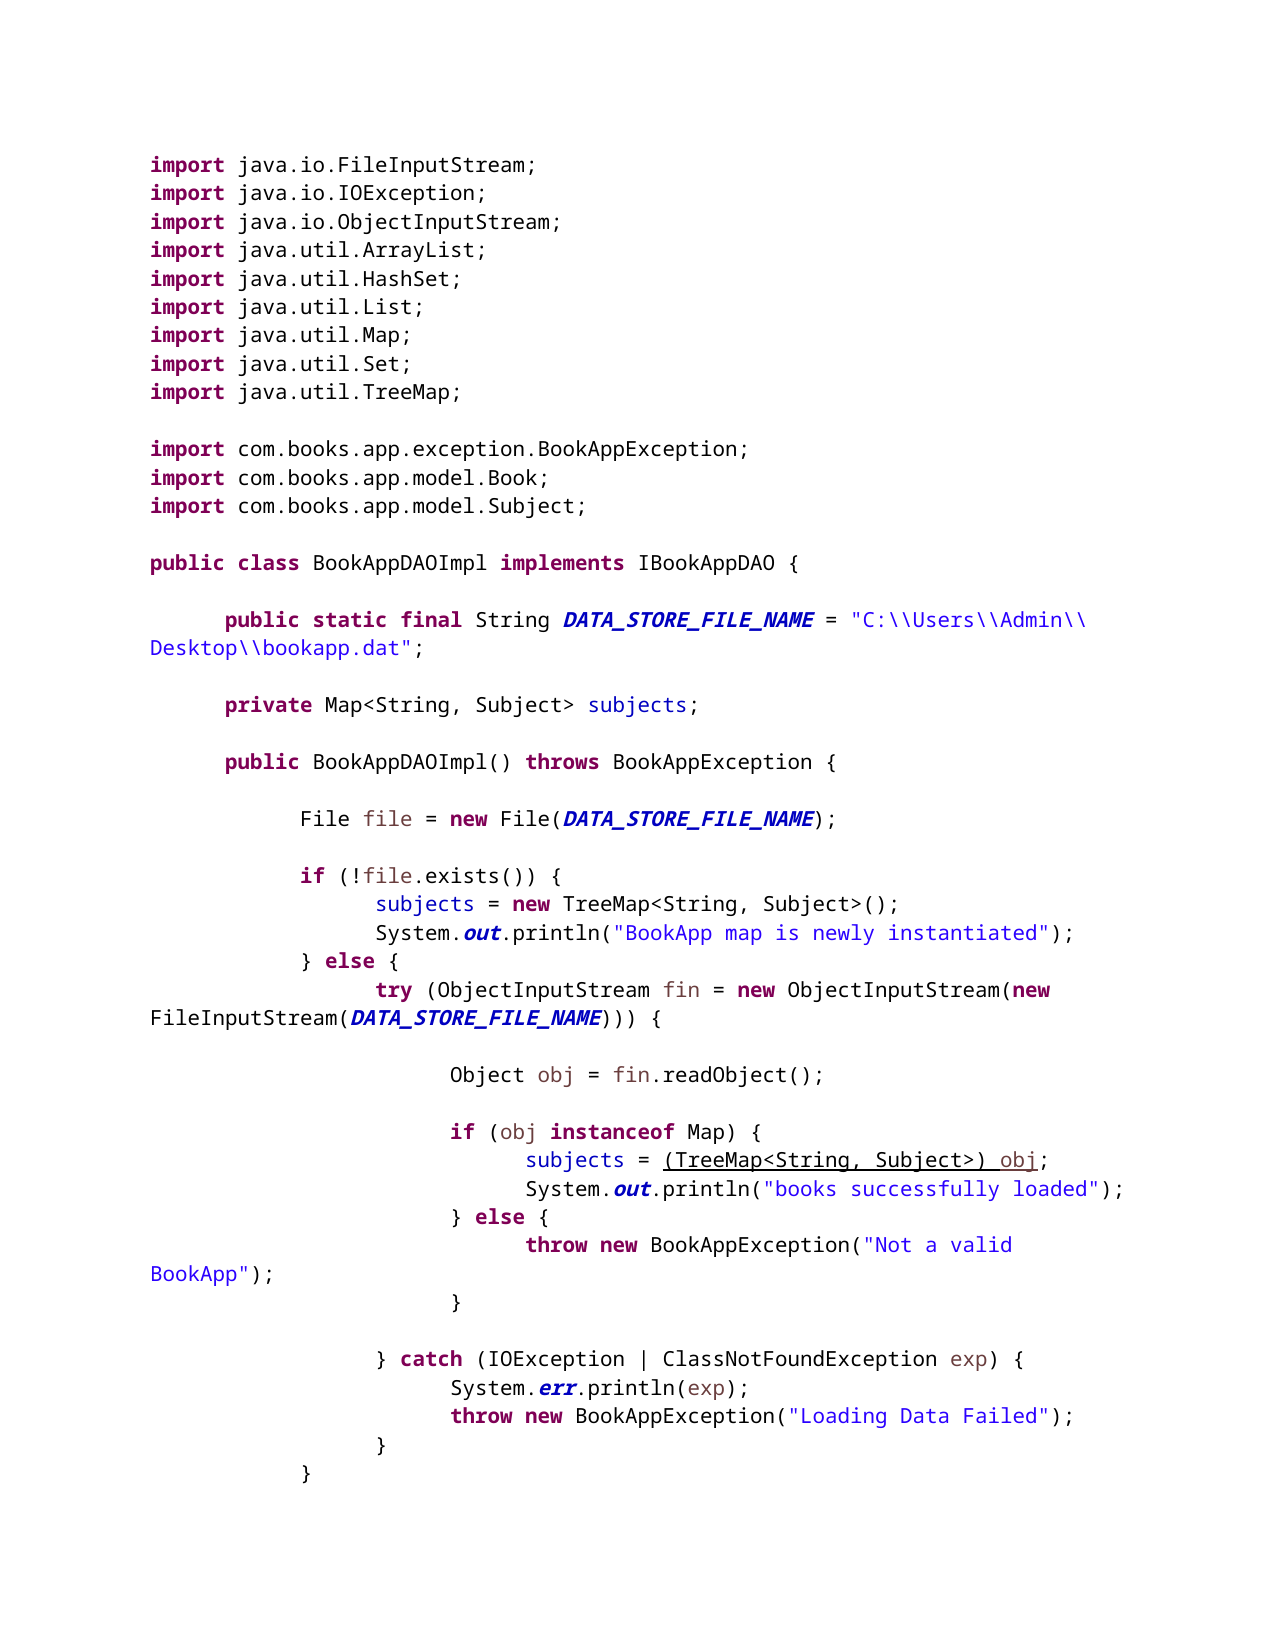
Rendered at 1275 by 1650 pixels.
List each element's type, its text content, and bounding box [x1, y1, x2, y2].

text import com.books.app.exception.BookAppException; [150, 434, 1125, 463]
text } else { [150, 946, 1125, 975]
text public class BookAppDAOImpl implements IBookAppDAO { [150, 548, 1125, 577]
text import java.io.IOException; [150, 178, 1125, 207]
text System.out.println("BookApp map is newly instantiated"); [150, 918, 1125, 946]
text } catch (IOException | ClassNotFoundException exp) { [150, 1344, 1125, 1373]
text throw new BookAppException("Not a valid BookApp"); [150, 1231, 1125, 1287]
text } [150, 1287, 1125, 1316]
text public BookAppDAOImpl() throws BookAppException { [150, 747, 1125, 776]
text System.err.println(exp); [150, 1373, 1125, 1401]
text System.out.println("books successfully loaded"); [150, 1174, 1125, 1202]
text import java.io.ObjectInputStream; [150, 207, 1125, 235]
text import com.books.app.model.Book; [150, 463, 1125, 491]
text subjects = (TreeMap<String, Subject>) obj; [150, 1145, 1125, 1174]
text } [150, 1458, 1125, 1487]
text import java.util.Set; [150, 349, 1125, 377]
text File file = new File(DATA_STORE_FILE_NAME); [150, 804, 1125, 832]
text } else { [150, 1202, 1125, 1231]
text if (!file.exists()) { [150, 861, 1125, 889]
text throw new BookAppException("Loading Data Failed"); [150, 1401, 1125, 1430]
text try (ObjectInputStream fin = new ObjectInputStream(new FileInputStream(DATA_STORE_FILE_NAME))) { [150, 975, 1125, 1032]
text import java.util.TreeMap; [150, 377, 1125, 406]
text subjects = new TreeMap<String, Subject>(); [150, 889, 1125, 918]
text Object obj = fin.readObject(); [150, 1060, 1125, 1088]
text if (obj instanceof Map) { [150, 1117, 1125, 1145]
text import java.util.ArrayList; [150, 235, 1125, 264]
text } [150, 1430, 1125, 1458]
text public static final String DATA_STORE_FILE_NAME = "C:\\Users\\Admin\\Desktop\\bookapp.dat"; [150, 605, 1125, 662]
text import java.io.FileInputStream; [150, 150, 1125, 178]
text import java.util.HashSet; [150, 264, 1125, 292]
text import com.books.app.model.Subject; [150, 491, 1125, 520]
text import java.util.Map; [150, 321, 1125, 349]
text private Map<String, Subject> subjects; [150, 690, 1125, 719]
text import java.util.List; [150, 292, 1125, 321]
